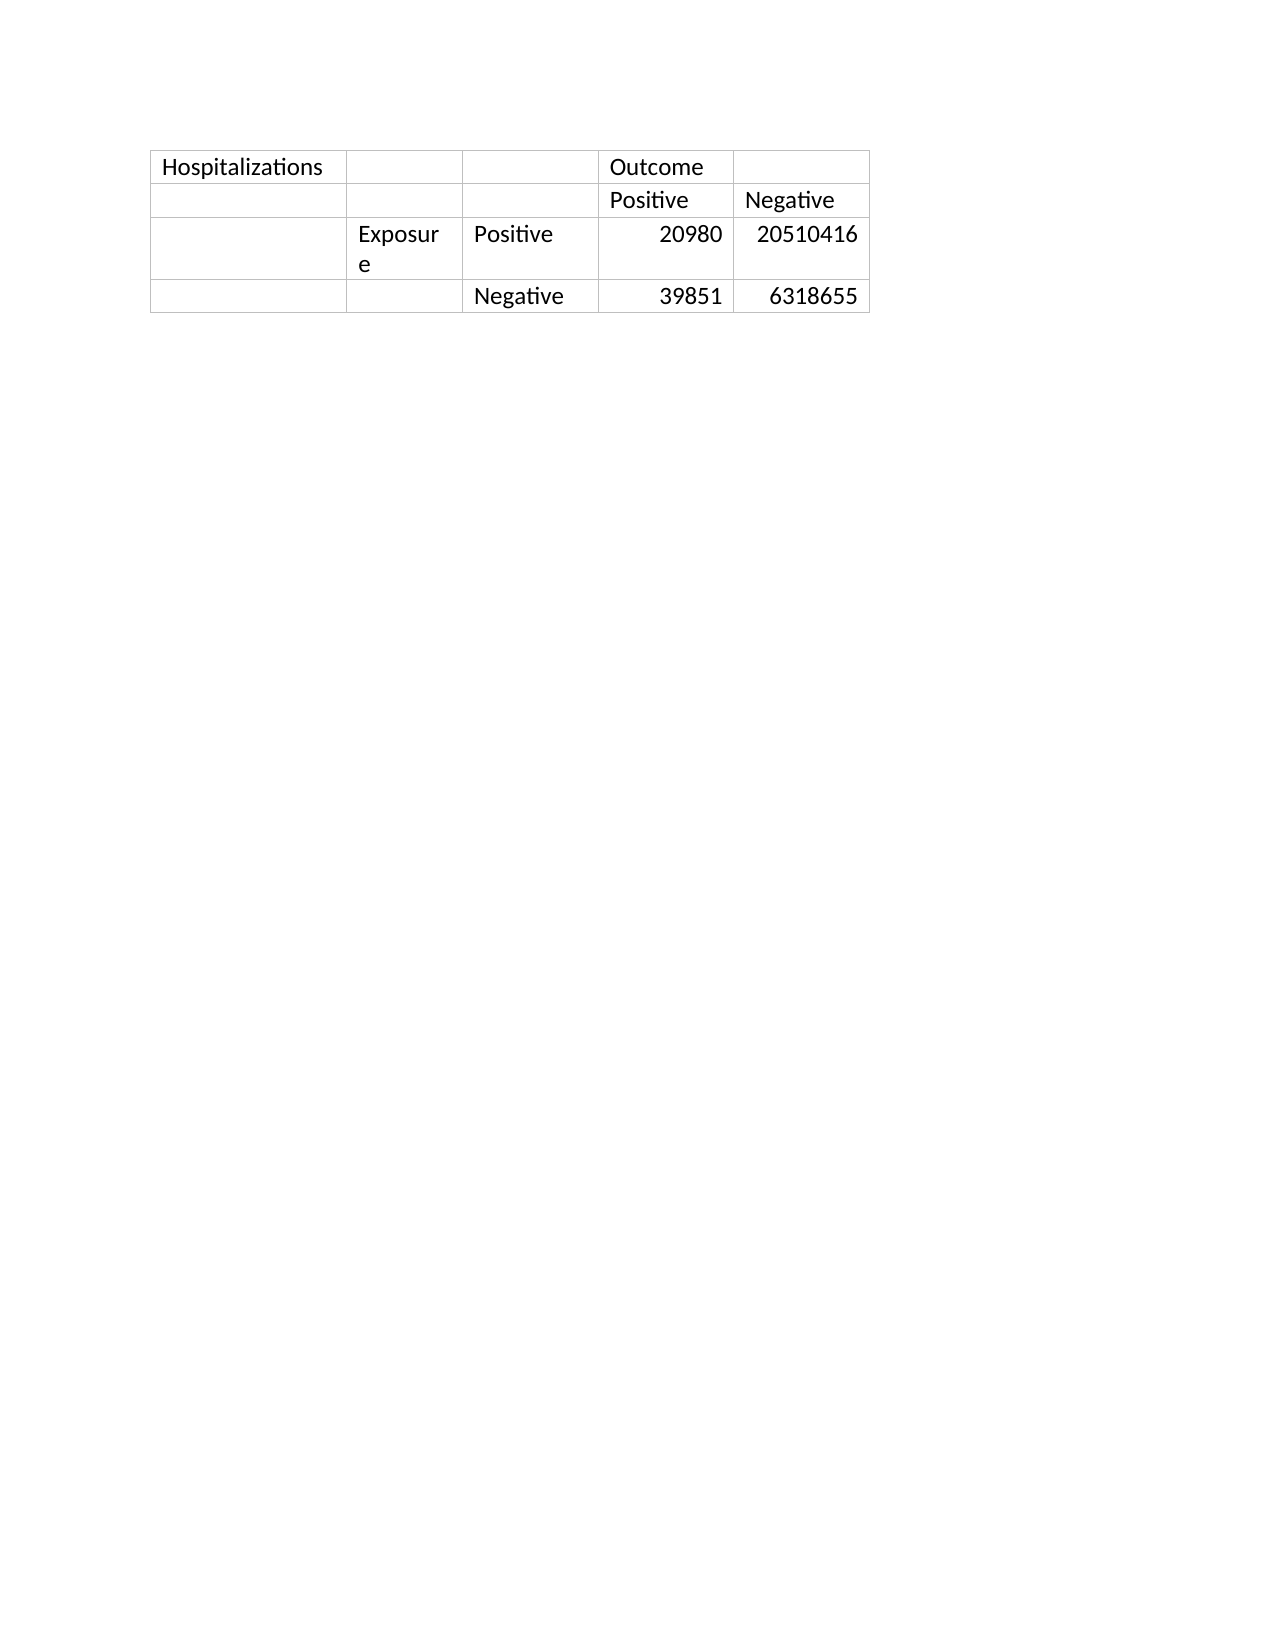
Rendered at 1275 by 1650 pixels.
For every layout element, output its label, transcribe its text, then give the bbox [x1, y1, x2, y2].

table_cell [347, 184, 462, 217]
table_cell [463, 151, 598, 183]
table_cell Exposure [347, 218, 462, 279]
table_cell [151, 280, 346, 312]
table_cell 20510416 [734, 218, 869, 279]
table_cell 39851 [599, 280, 733, 312]
table_cell 20980 [599, 218, 733, 279]
table_cell [347, 151, 462, 183]
table_cell Positive [599, 184, 733, 217]
table_cell 6318655 [734, 280, 869, 312]
table_cell [463, 184, 598, 217]
table_cell Positive [463, 218, 598, 279]
table_cell Outcome [599, 151, 733, 183]
table_cell [151, 184, 346, 217]
table_cell [347, 280, 462, 312]
table_cell [151, 218, 346, 279]
table_cell Hospitalizations [151, 151, 346, 183]
table_cell Negative [463, 280, 598, 312]
table_cell [734, 151, 869, 183]
table_cell Negative [734, 184, 869, 217]
